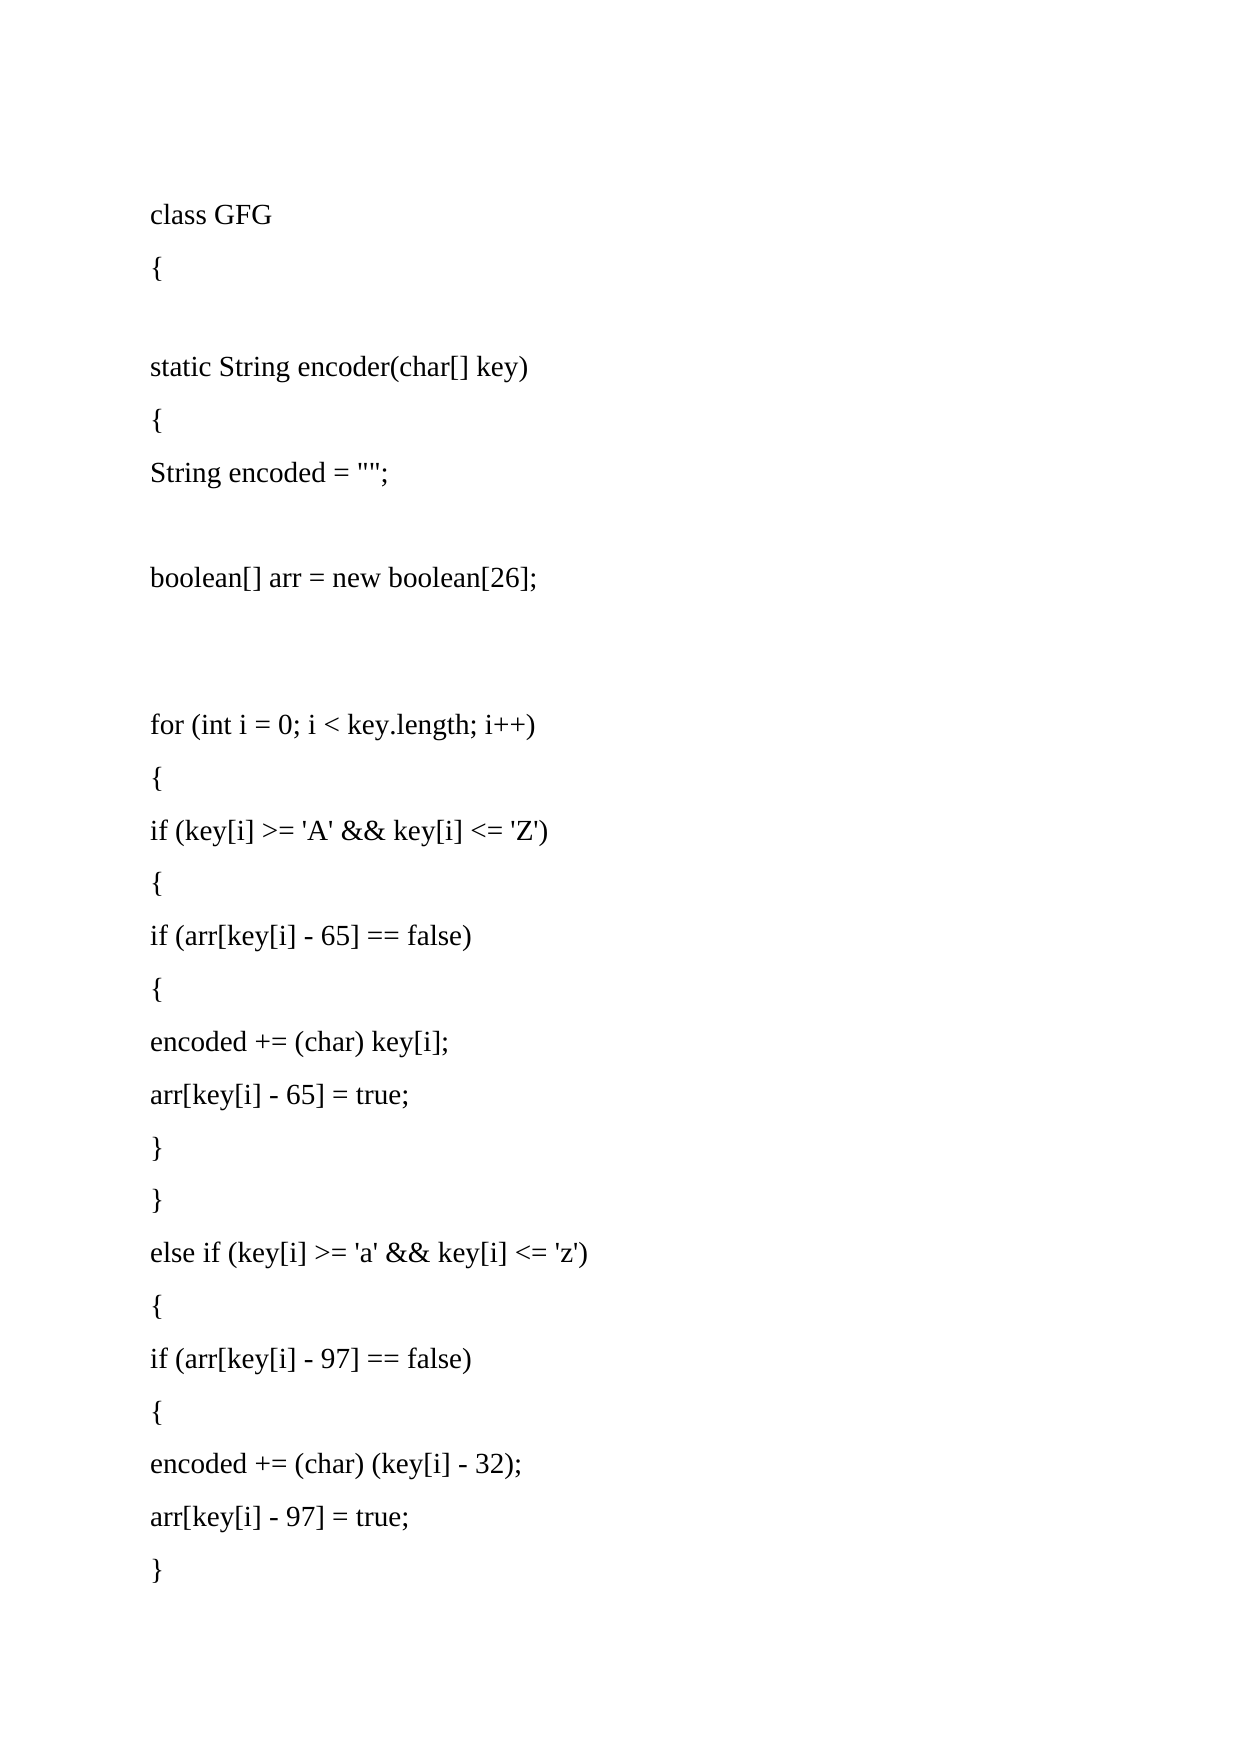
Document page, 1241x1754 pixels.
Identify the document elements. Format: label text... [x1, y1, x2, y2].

text } [150, 1130, 1090, 1163]
text { [150, 1288, 1090, 1322]
text static String encoder(char[] key) [150, 349, 1090, 383]
text if (key[i] >= 'A' && key[i] <= 'Z') [150, 813, 1090, 846]
text { [150, 971, 1090, 1005]
text for (int i = 0; i < key.length; i++) [150, 707, 1090, 741]
text encoded += (char) key[i]; [150, 1024, 1090, 1058]
text } [150, 1552, 1090, 1586]
text { [150, 250, 1090, 283]
text } [150, 1182, 1090, 1216]
text if (arr[key[i] - 65] == false) [150, 918, 1090, 952]
text if (arr[key[i] - 97] == false) [150, 1341, 1090, 1374]
text class GFG [150, 197, 1090, 230]
text else if (key[i] >= 'a' && key[i] <= 'z') [150, 1235, 1090, 1269]
text boolean[] arr = new boolean[26]; [150, 561, 1090, 594]
text arr[key[i] - 97] = true; [150, 1499, 1090, 1533]
text arr[key[i] - 65] = true; [150, 1077, 1090, 1110]
text encoded += (char) (key[i] - 32); [150, 1447, 1090, 1480]
text { [150, 1394, 1090, 1427]
text { [150, 760, 1090, 793]
text String encoded = ""; [150, 455, 1090, 488]
text { [150, 866, 1090, 899]
text { [150, 402, 1090, 436]
